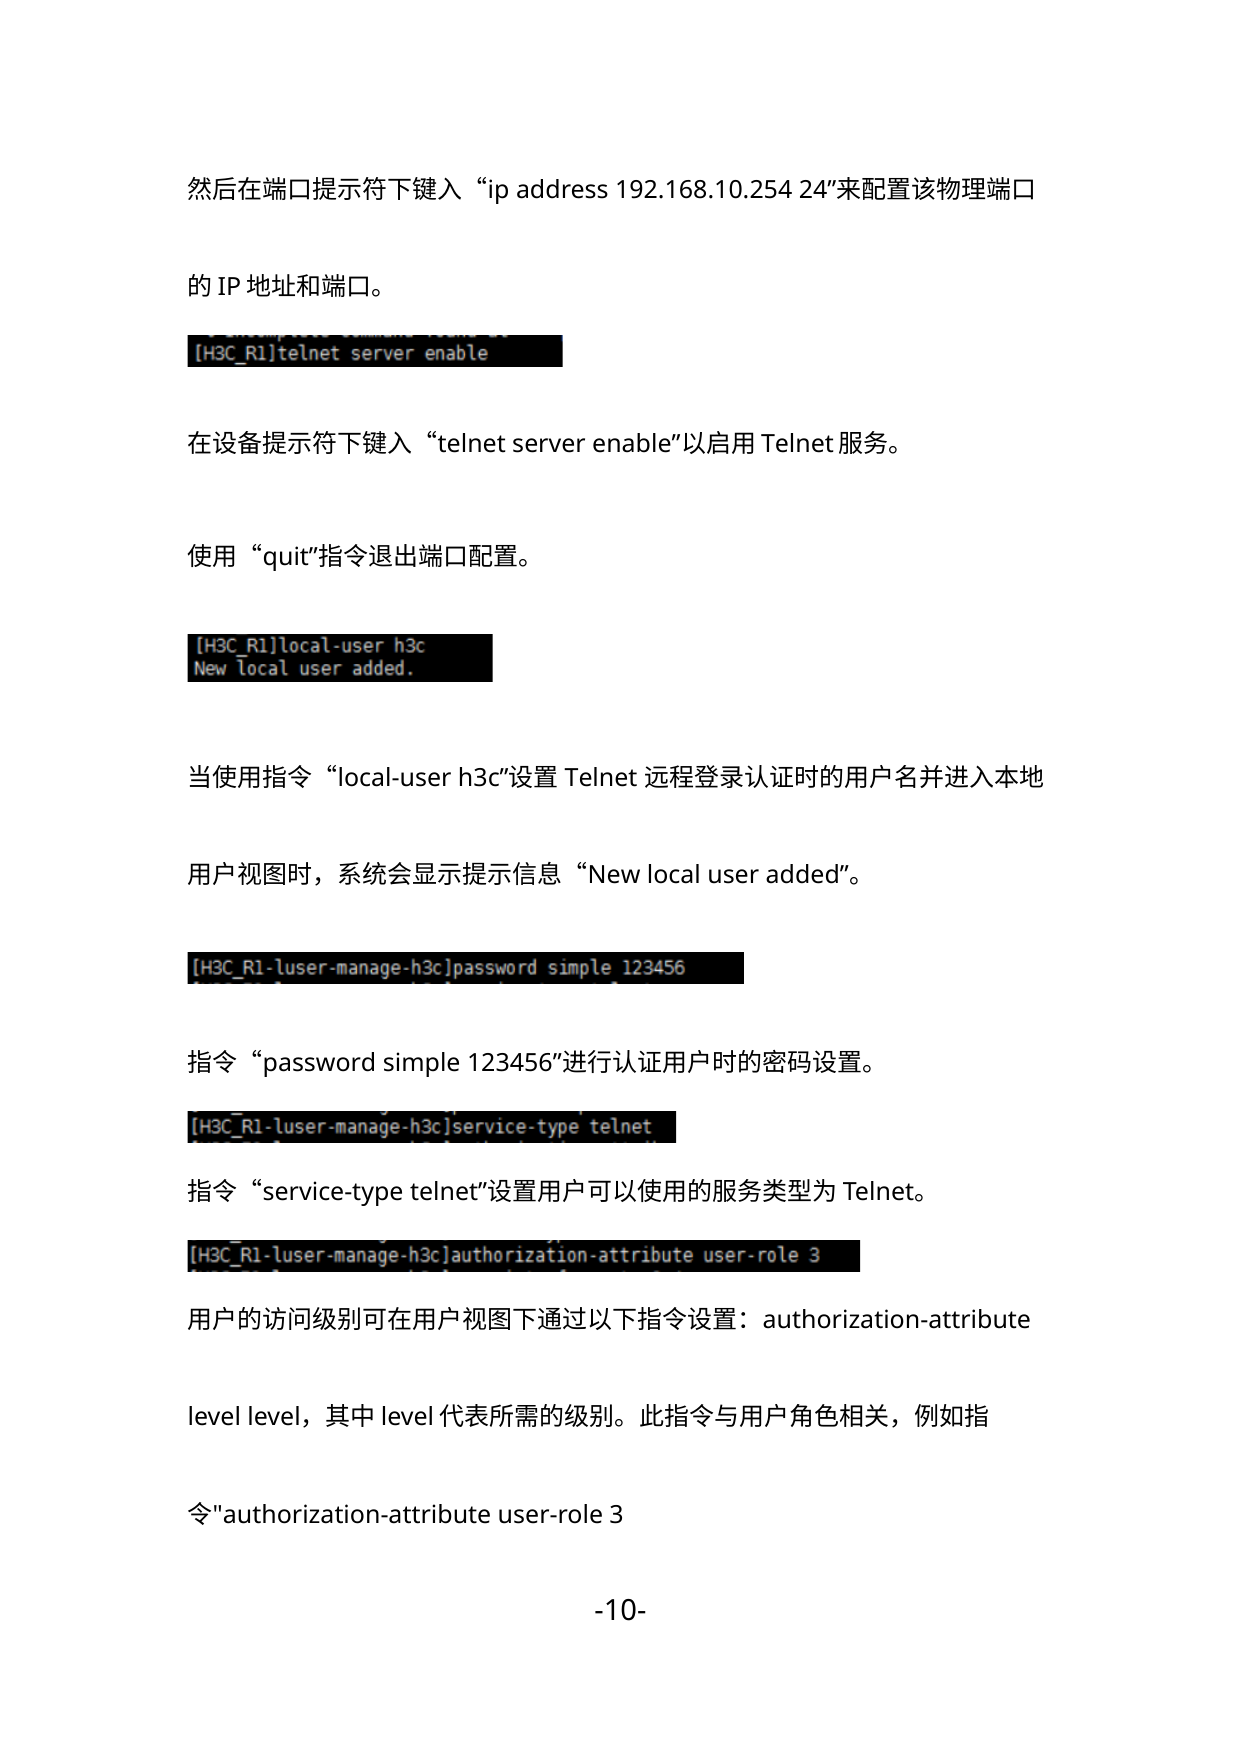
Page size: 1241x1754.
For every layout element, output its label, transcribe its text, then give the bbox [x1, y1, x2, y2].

picture [187, 1111, 677, 1143]
text 使用“quit”指令退出端口配置。 [187, 522, 1053, 587]
text 然后在端口提示符下键入“ip address 192.168.10.254 24”来配置该物理端口的IP地址和端口。 [187, 155, 1053, 317]
picture [187, 634, 493, 682]
picture [187, 952, 744, 984]
picture [187, 335, 563, 367]
picture [187, 1240, 861, 1272]
text 在设备提示符下键入“telnet server enable”以启用Telnet服务。 [187, 409, 1053, 474]
text 指令“password simple 123456”进行认证用户时的密码设置。 [187, 1028, 1053, 1093]
text 当使用指令“local-user h3c”设置 Telnet 远程登录认证时的用户名并进入本地用户视图时，系统会显示提示信息“New local user added”。 [187, 743, 1053, 905]
text 用户的访问级别可在用户视图下通过以下指令设置：authorization-attribute level level，其中level代表所需的级别。此指令与用户角色相关，例如指令"authorization-attribute user-role 3 [187, 1285, 1053, 1545]
text 指令“service-type telnet”设置用户可以使用的服务类型为 Telnet。 [187, 1157, 1053, 1222]
